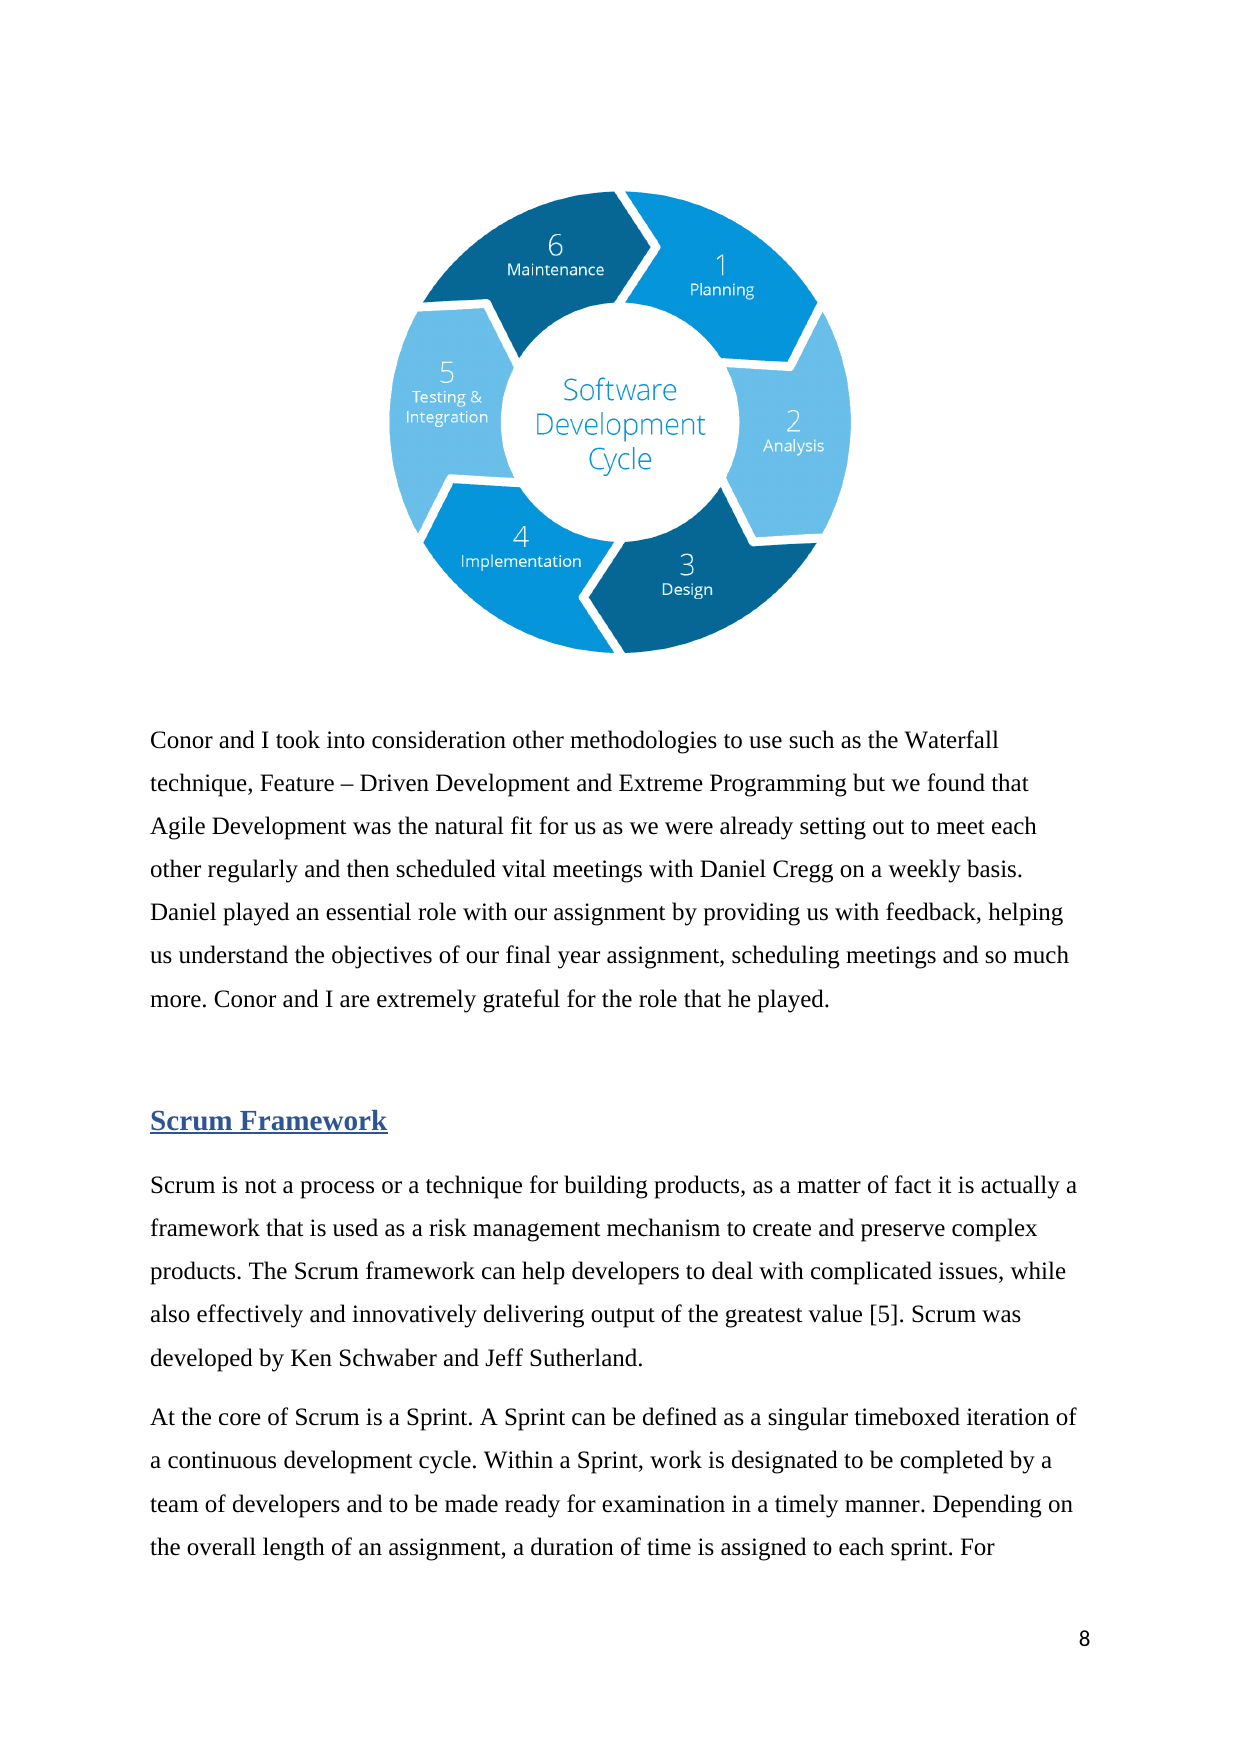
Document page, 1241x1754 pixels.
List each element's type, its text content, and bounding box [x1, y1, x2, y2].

text Scrum is not a process or a technique for building products, as a matter of fact it is actually a framework that is used as a risk management mechanism to create and preserve complex products. The Scrum framework can help developers to deal with complicated issues, while also effectively and innovatively delivering output of the greatest value. Scrum was developed by Ken Schwaber and Jeff Sutherland. [150, 1170, 1090, 1371]
picture [347, 150, 893, 695]
text Scrum Framework [150, 1103, 1090, 1137]
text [150, 1402, 1090, 1561]
text Conor and I took into consideration other methodologies to use such as the Waterfall technique, Feature – Driven Development and Extreme Programming but we found that Agile Development was the natural fit for us as we were already setting out to meet each other regularly and then scheduled vital meetings with Daniel Cregg on a weekly basis. Daniel played an essential role with our assignment by providing us with feedback, helping us understand the objectives of our final year assignment, scheduling meetings and so much more. Conor and I are extremely grateful for the role that he played. [150, 725, 1090, 1012]
